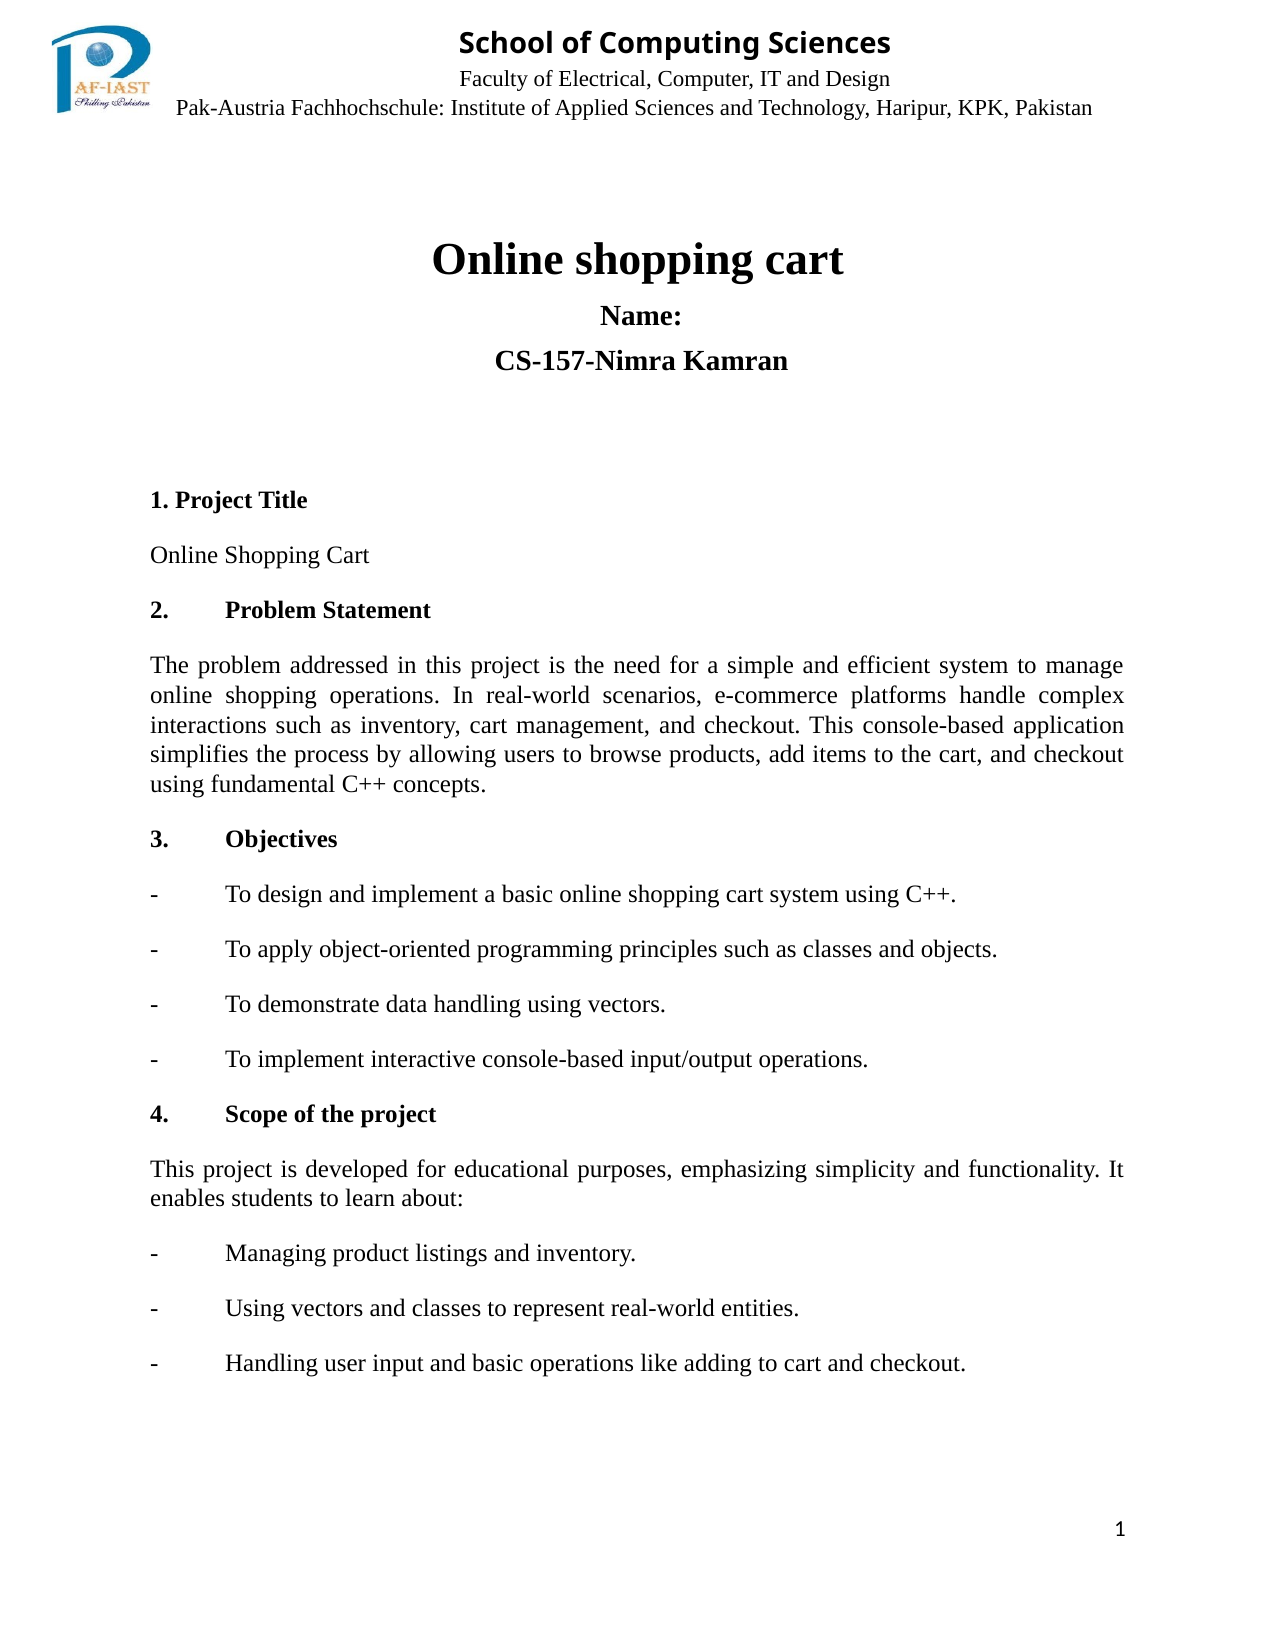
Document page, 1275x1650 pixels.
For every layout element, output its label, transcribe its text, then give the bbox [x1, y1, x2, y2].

text Online Shopping Cart [150, 541, 1125, 569]
text This project is developed for educational purposes, emphasizing simplicity and functionality. It enables students to learn about: [150, 1154, 1125, 1212]
text Name: [150, 298, 1125, 331]
text 1. Project Title [150, 486, 1125, 514]
text - To demonstrate data handling using vectors. [150, 989, 1125, 1018]
text - Handling user input and basic operations like adding to cart and checkout. [150, 1348, 1125, 1377]
text - Using vectors and classes to represent real-world entities. [150, 1293, 1125, 1322]
text 2. Problem Statement [150, 596, 1125, 624]
text The problem addressed in this project is the need for a simple and efficient system to manage online shopping operations. In real-world scenarios, e-commerce platforms handle complex interactions such as inventory, cart management, and checkout. This console-based application simplifies the process by allowing users to browse products, add items to the cart, and checkout using fundamental C++ concepts. [150, 651, 1125, 798]
text 4. Scope of the project [150, 1099, 1125, 1128]
text - To implement interactive console-based input/output operations. [150, 1044, 1125, 1073]
text - To design and implement a basic online shopping cart system using C++. [150, 879, 1125, 908]
text 3. Objectives [150, 824, 1125, 853]
text - Managing product listings and inventory. [150, 1238, 1125, 1267]
text CS-157-Nimra Kamran [150, 343, 1125, 376]
text - To apply object-oriented programming principles such as classes and objects. [150, 934, 1125, 963]
text Online shopping cart [150, 232, 1125, 284]
picture [51, 22, 153, 115]
